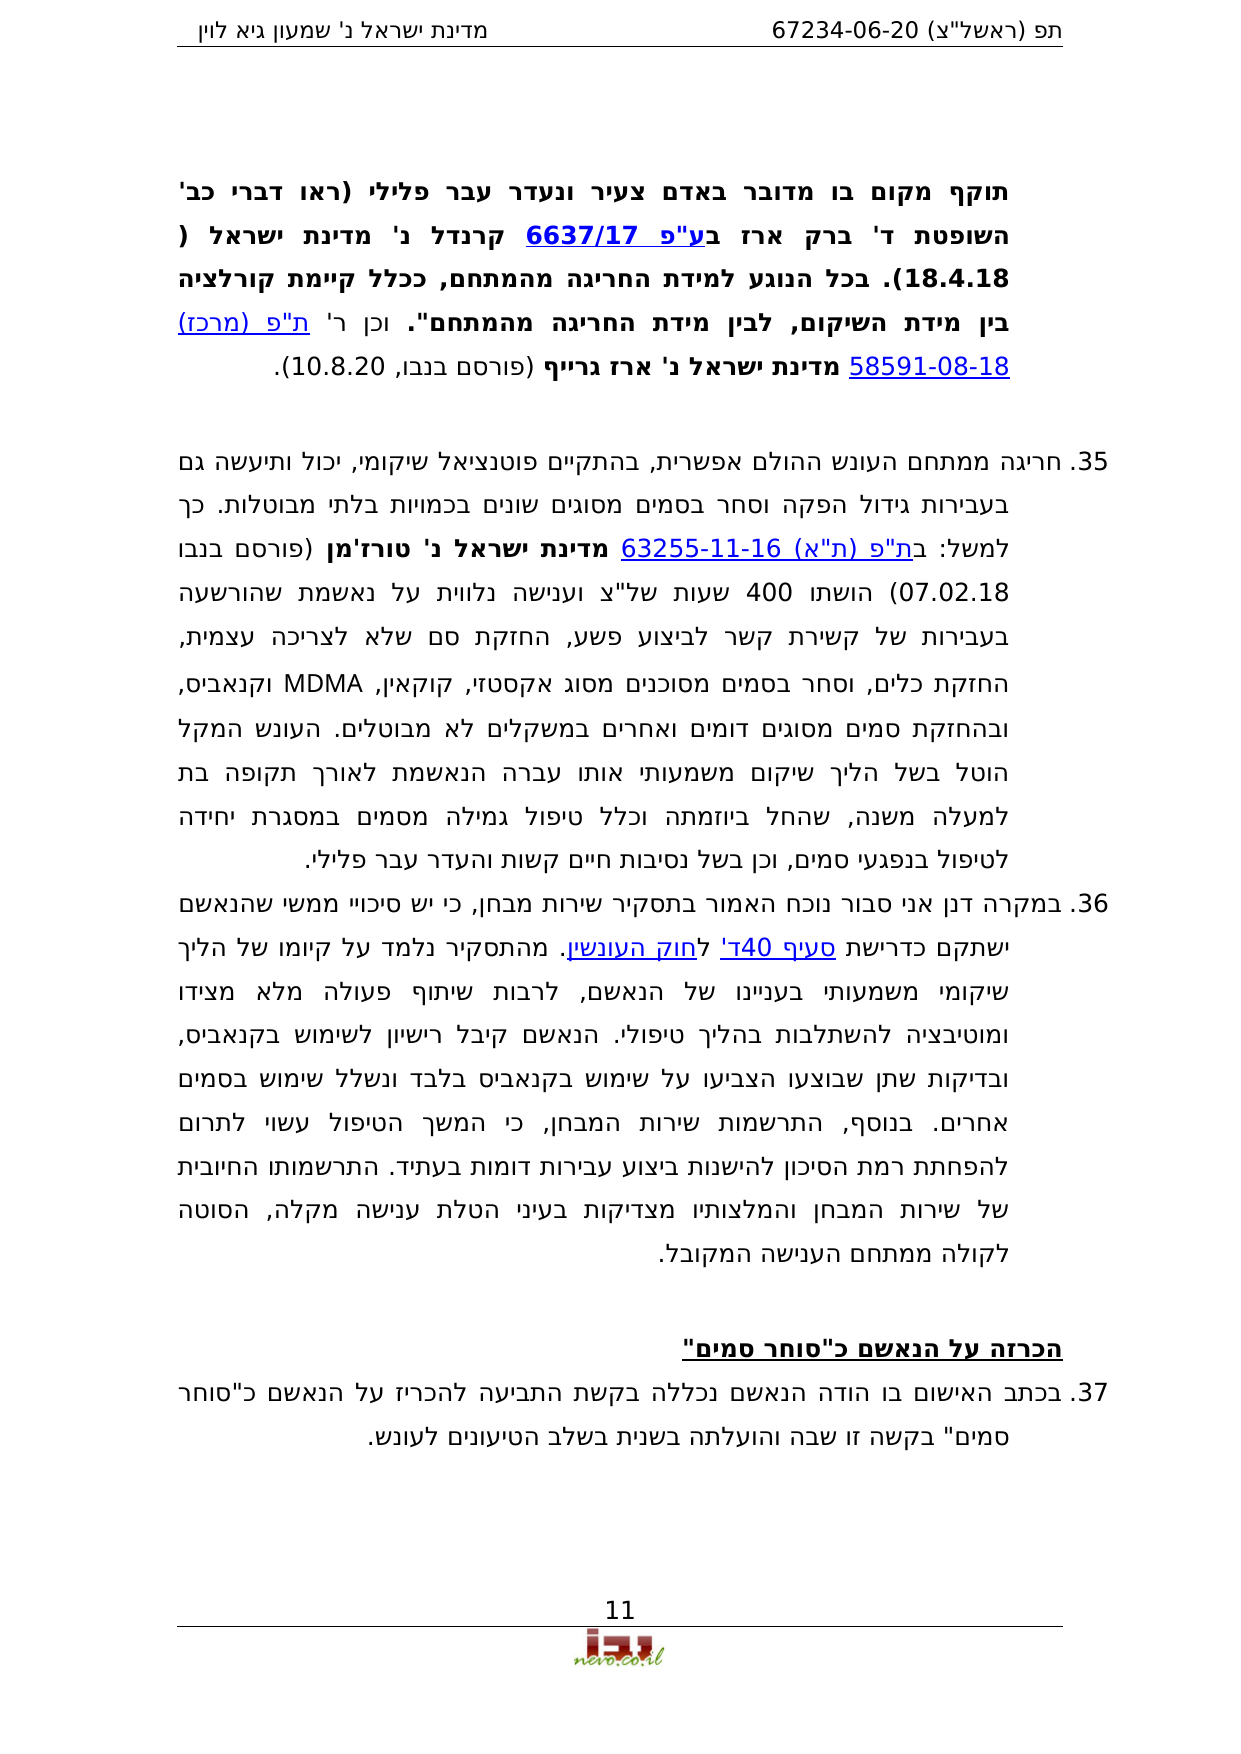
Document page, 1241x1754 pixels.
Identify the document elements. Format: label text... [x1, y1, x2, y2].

list חריגה ממתחם העונש ההולם אפשרית, בהתקיים פוטנציאל שיקומי, יכול ותיעשה גם בעבירות גידול הפקה וסחר בסמים מסוגים שונים בכמויות בלתי מבוטלות. כך למשל: בת"פ (ת"א) 63255-11-16 מדינת ישראל נ' טורז'מן (פורסם בנבו 07.02.18) הושתו 400 שעות של"צ וענישה נלווית על נאשמת שהורשעה בעבירות של קשירת קשר לביצוע פשע, החזקת סם שלא לצריכה עצמית, החזקת כלים, וסחר בסמים מסוכנים מסוג אקסטזי, קוקאין, MDMA וקנאביס, ובהחזקת סמים מסוגים דומים ואחרים במשקלים לא מבוטלים. העונש המקל הוטל בשל הליך שיקום משמעותי אותו עברה הנאשמת לאורך תקופה בת למעלה משנה, שהחל ביוזמתה וכלל טיפול גמילה מסמים במסגרת יחידה לטיפול בנפגעי סמים, וכן בשל נסיבות חיים קשות והעדר עבר פלילי. [177, 447, 1069, 875]
list בכתב האישום בו הודה הנאשם נכללה בקשת התביעה להכריז על הנאשם כ"סוחר סמים" בקשה זו שבה והועלתה בשנית בשלב הטיעונים לעונש. [177, 1378, 1069, 1451]
list במקרה דנן אני סבור נוכח האמור בתסקיר שירות מבחן, כי יש סיכויי ממשי שהנאשם ישתקם כדרישת סעיף 40ד' לחוק העונשין. מהתסקיר נלמד על קיומו של הליך שיקומי משמעותי בעניינו של הנאשם, לרבות שיתוף פעולה מלא מצידו ומוטיבציה להשתלבות בהליך טיפולי. הנאשם קיבל רישיון לשימוש בקנאביס, ובדיקות שתן שבוצעו הצביעו על שימוש בקנאביס בלבד ונשלל שימוש בסמים אחרים. בנוסף, התרשמות שירות המבחן, כי המשך הטיפול עשוי לתרום להפחתת רמת הסיכון להישנות ביצוע עבירות דומות בעתיד. התרשמותו החיובית של שירות המבחן והמלצותיו מצדיקות בעיני הטלת ענישה מקלה, הסוטה לקולה ממתחם הענישה המקובל. [177, 889, 1069, 1268]
picture [574, 1628, 666, 1667]
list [177, 177, 1069, 381]
text הכרזה על הנאשם כ"סוחר סמים" [177, 1334, 1063, 1363]
